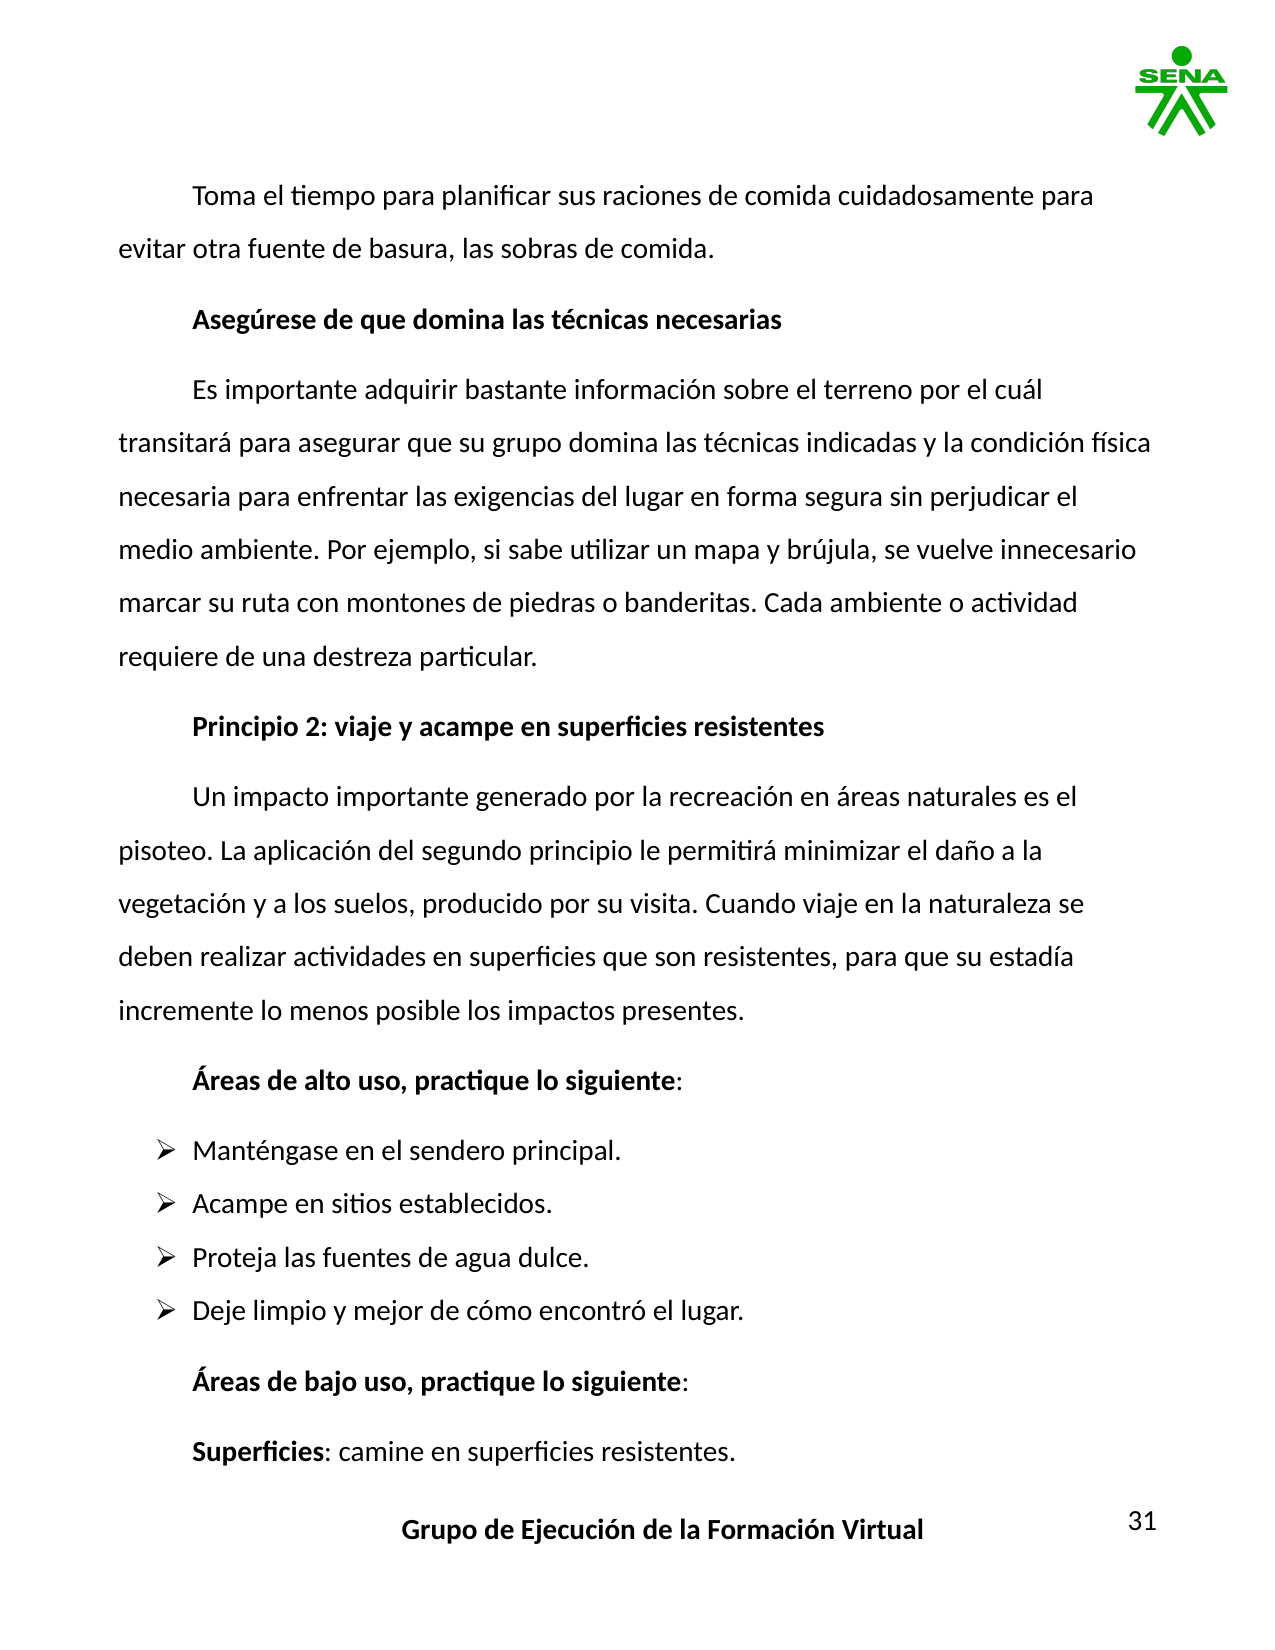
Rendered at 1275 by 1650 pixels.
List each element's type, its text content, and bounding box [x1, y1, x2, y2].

list Proteja las fuentes de agua dulce. [154, 1239, 1157, 1275]
list Deje limpio y mejor de cómo encontró el lugar. [154, 1292, 1157, 1328]
text Áreas de alto uso, practique lo siguiente: [118, 1062, 1157, 1098]
text Áreas de bajo uso, practique lo siguiente: [118, 1363, 1157, 1398]
picture [1135, 46, 1228, 136]
text Principio 2: viaje y acampe en superficies resistentes [118, 708, 1157, 744]
text Toma el tiempo para planificar sus raciones de comida cuidadosamente para evitar otra fuente de basura, las sobras de comida. [118, 177, 1157, 266]
list Acampe en sitios establecidos. [154, 1186, 1157, 1221]
text Asegúrese de que domina las técnicas necesarias [118, 301, 1157, 336]
text Es importante adquirir bastante información sobre el terreno por el cuál transitará para asegurar que su grupo domina las técnicas indicadas y la condición física necesaria para enfrentar las exigencias del lugar en forma segura sin perjudicar el medio ambiente. Por ejemplo, si sabe utilizar un mapa y brújula, se vuelve innecesario marcar su ruta con montones de piedras o banderitas. Cada ambiente o actividad requiere de una destreza particular. [118, 371, 1157, 674]
list Manténgase en el sendero principal. [154, 1132, 1157, 1168]
text Un impacto importante generado por la recreación en áreas naturales es el pisoteo. La aplicación del segundo principio le permitirá minimizar el daño a la vegetación y a los suelos, producido por su visita. Cuando viaje en la naturaleza se deben realizar actividades en superficies que son resistentes, para que su estadía incremente lo menos posible los impactos presentes. [118, 778, 1157, 1028]
text Superficies: camine en superficies resistentes. [118, 1433, 1157, 1468]
